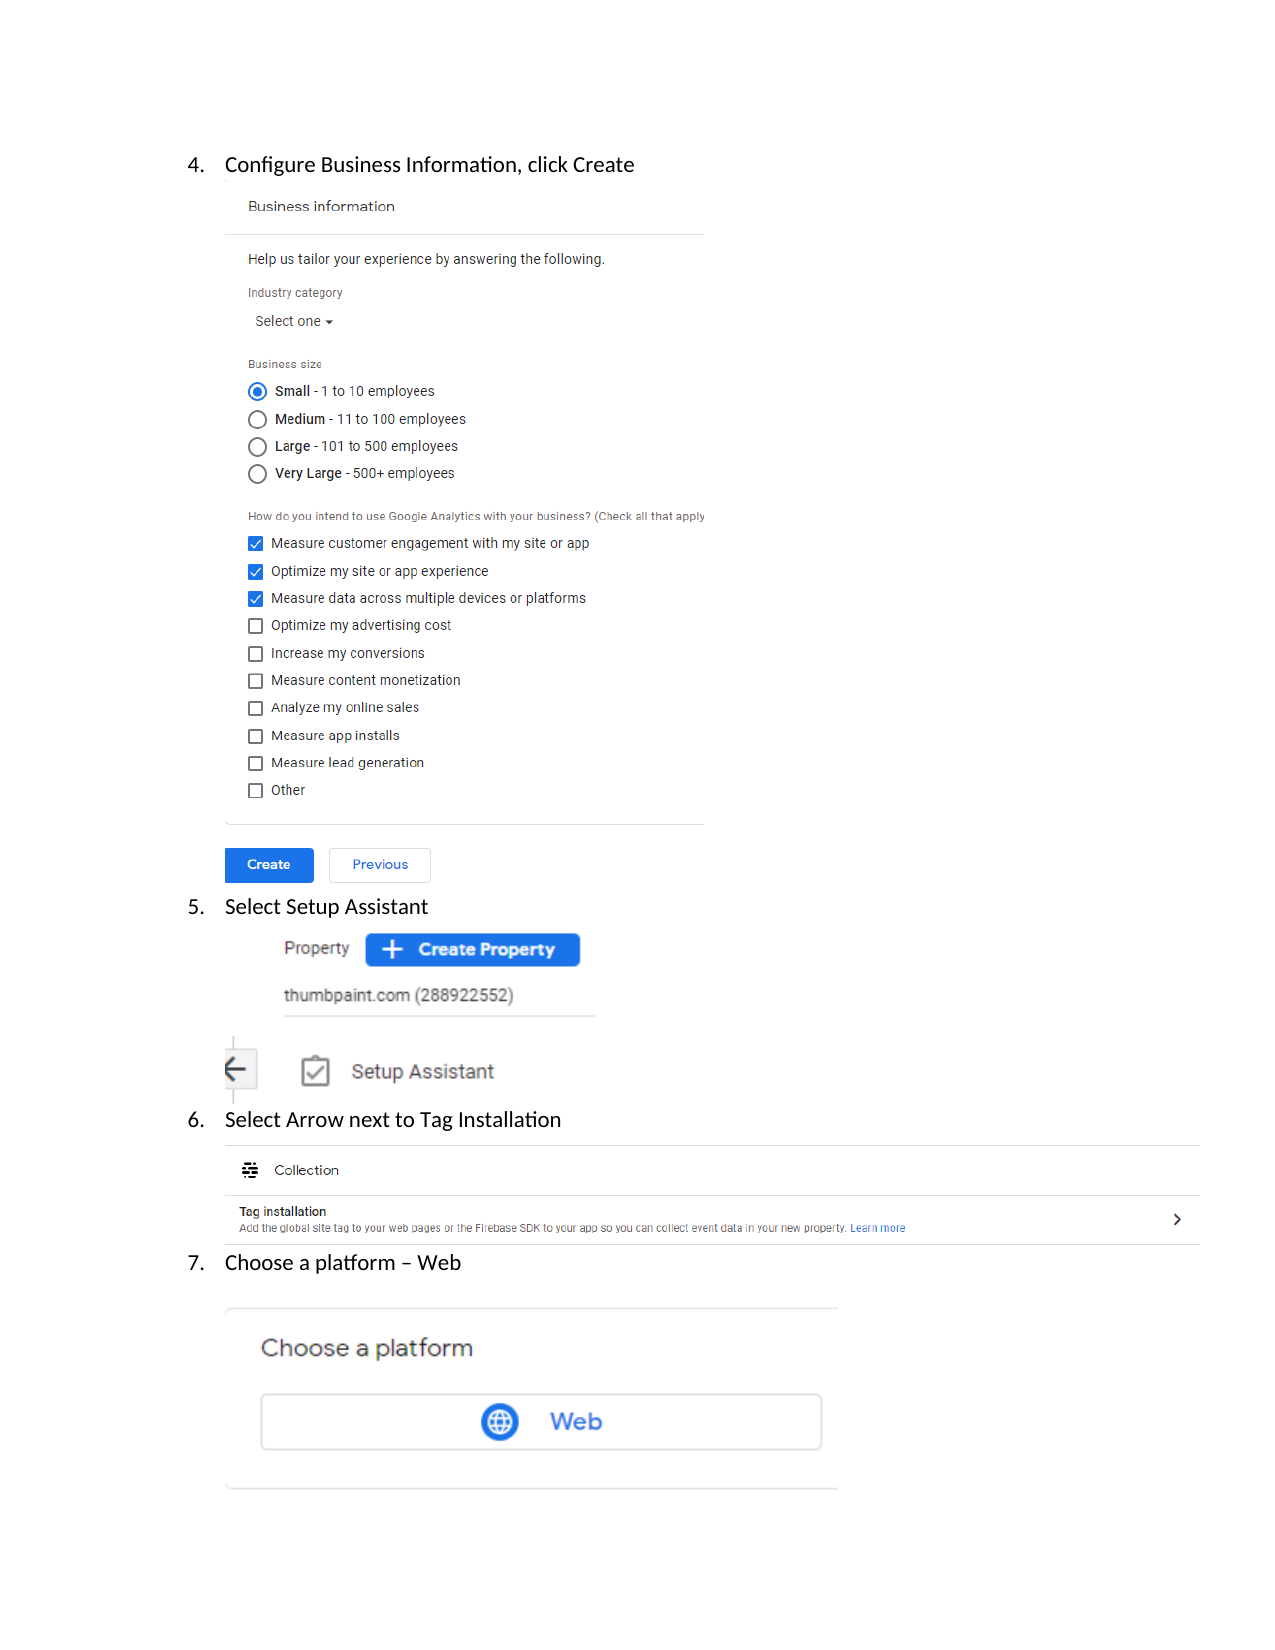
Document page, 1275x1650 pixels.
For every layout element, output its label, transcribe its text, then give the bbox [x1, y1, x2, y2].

picture [225, 1278, 838, 1496]
picture [225, 922, 596, 1104]
picture [225, 180, 704, 890]
picture [225, 1135, 1200, 1246]
